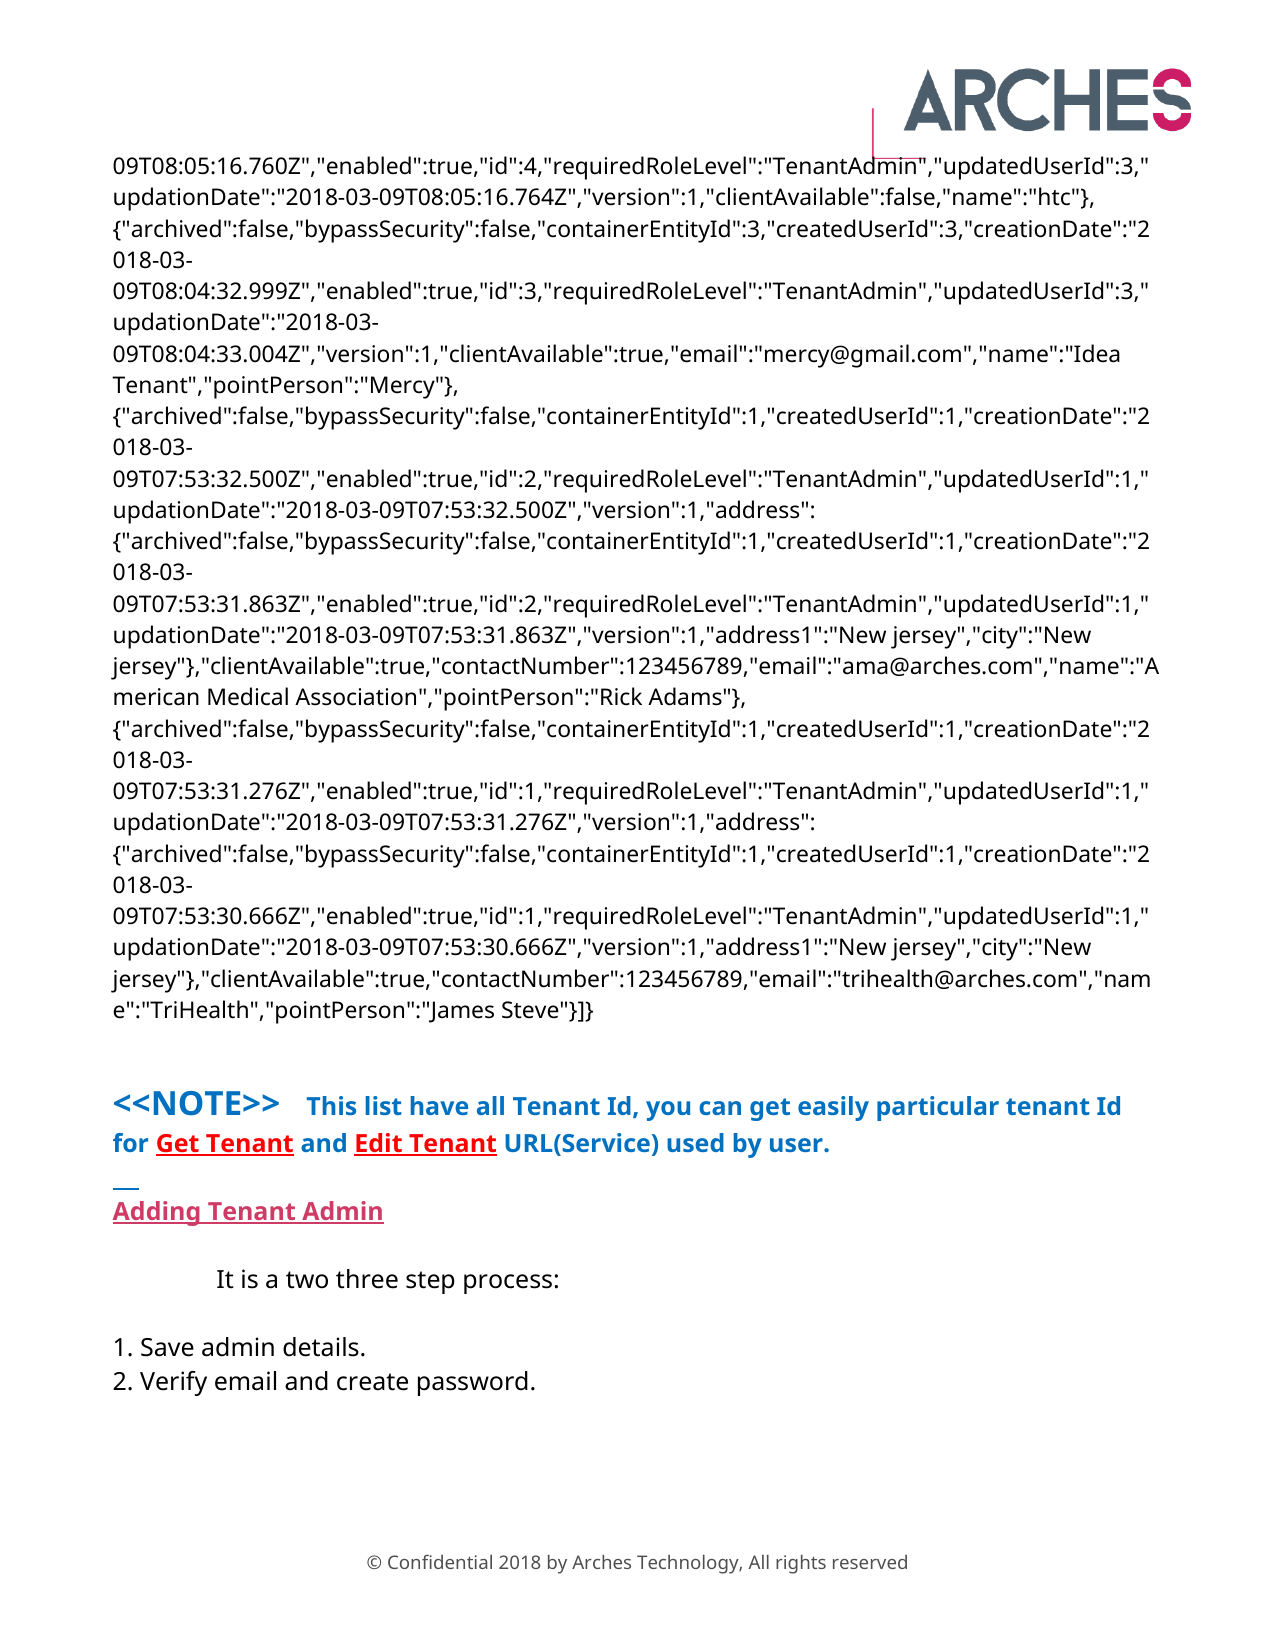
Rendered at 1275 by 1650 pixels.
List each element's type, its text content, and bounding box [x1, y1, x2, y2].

list 1. Save admin details. [112, 1330, 1162, 1364]
list It is a two three step process: [112, 1262, 1162, 1296]
text Adding Tenant Admin [112, 1193, 1162, 1227]
list 2. Verify email and create password. [112, 1364, 1162, 1398]
picture [871, 68, 1191, 159]
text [112, 150, 1162, 1025]
text <<NOTE>> This list have all Tenant Id, you can get easily particular tenant Id for Get Tenant and Edit Tenant URL(Service) used by user. [112, 1080, 1162, 1159]
